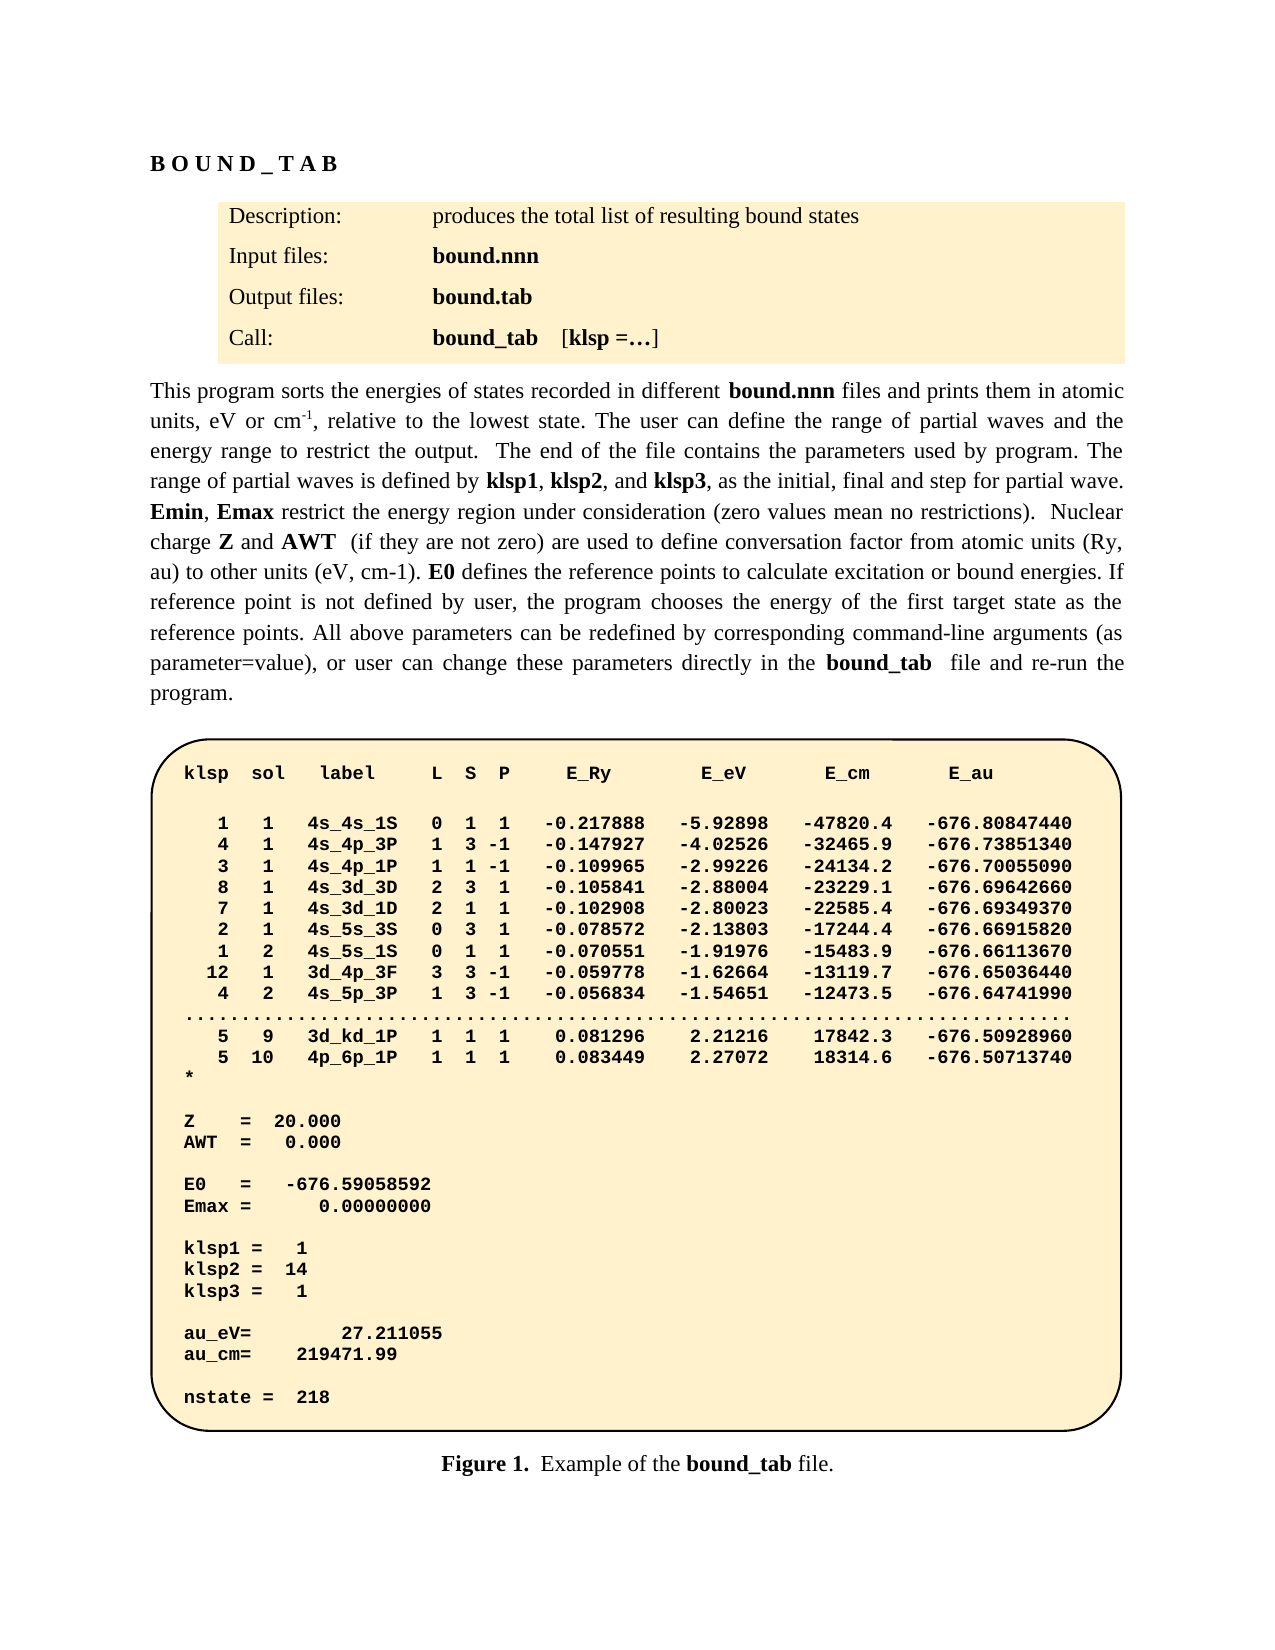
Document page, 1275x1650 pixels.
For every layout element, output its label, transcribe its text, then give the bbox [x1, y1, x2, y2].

table_cell bound.nnn [421, 243, 1125, 283]
text This program sorts the energies of states recorded in different bound.nnn files and prints them in atomic units, eV or cm-1, relative to the lowest state. The user can define the range of partial waves and the energy range to restrict the output. The end of the file contains the parameters used by program. The range of partial waves is defined by klsp1, klsp2, and klsp3, as the initial, final and step for partial wave. Emin, Emax restrict the energy region under consideration (zero values mean no restrictions). Nuclear charge Z and AWT (if they are not zero) are used to define conversation factor from atomic units (Ry, au) to other units (eV, cm-1). E0 defines the reference points to calculate excitation or bound energies. If reference point is not defined by user, the program chooses the energy of the first target state as the reference points. All above parameters can be redefined by corresponding command-line arguments (as parameter=value), or user can change these parameters directly in the bound_tab file and re-run the program. [150, 377, 1125, 705]
table_cell Output files: [218, 283, 421, 324]
text Figure 1. Example of the bound_tab file. [150, 1450, 1125, 1476]
table_cell Input files: [218, 243, 421, 283]
table_header produces the total list of resulting bound states [421, 202, 1125, 243]
table_cell bound.tab [421, 283, 1125, 324]
text B O U N D _ T A B [150, 150, 1125, 176]
table_header Description: [218, 202, 421, 243]
table_cell bound_tab [klsp =…] [421, 324, 1125, 364]
table_cell Call: [218, 324, 421, 364]
